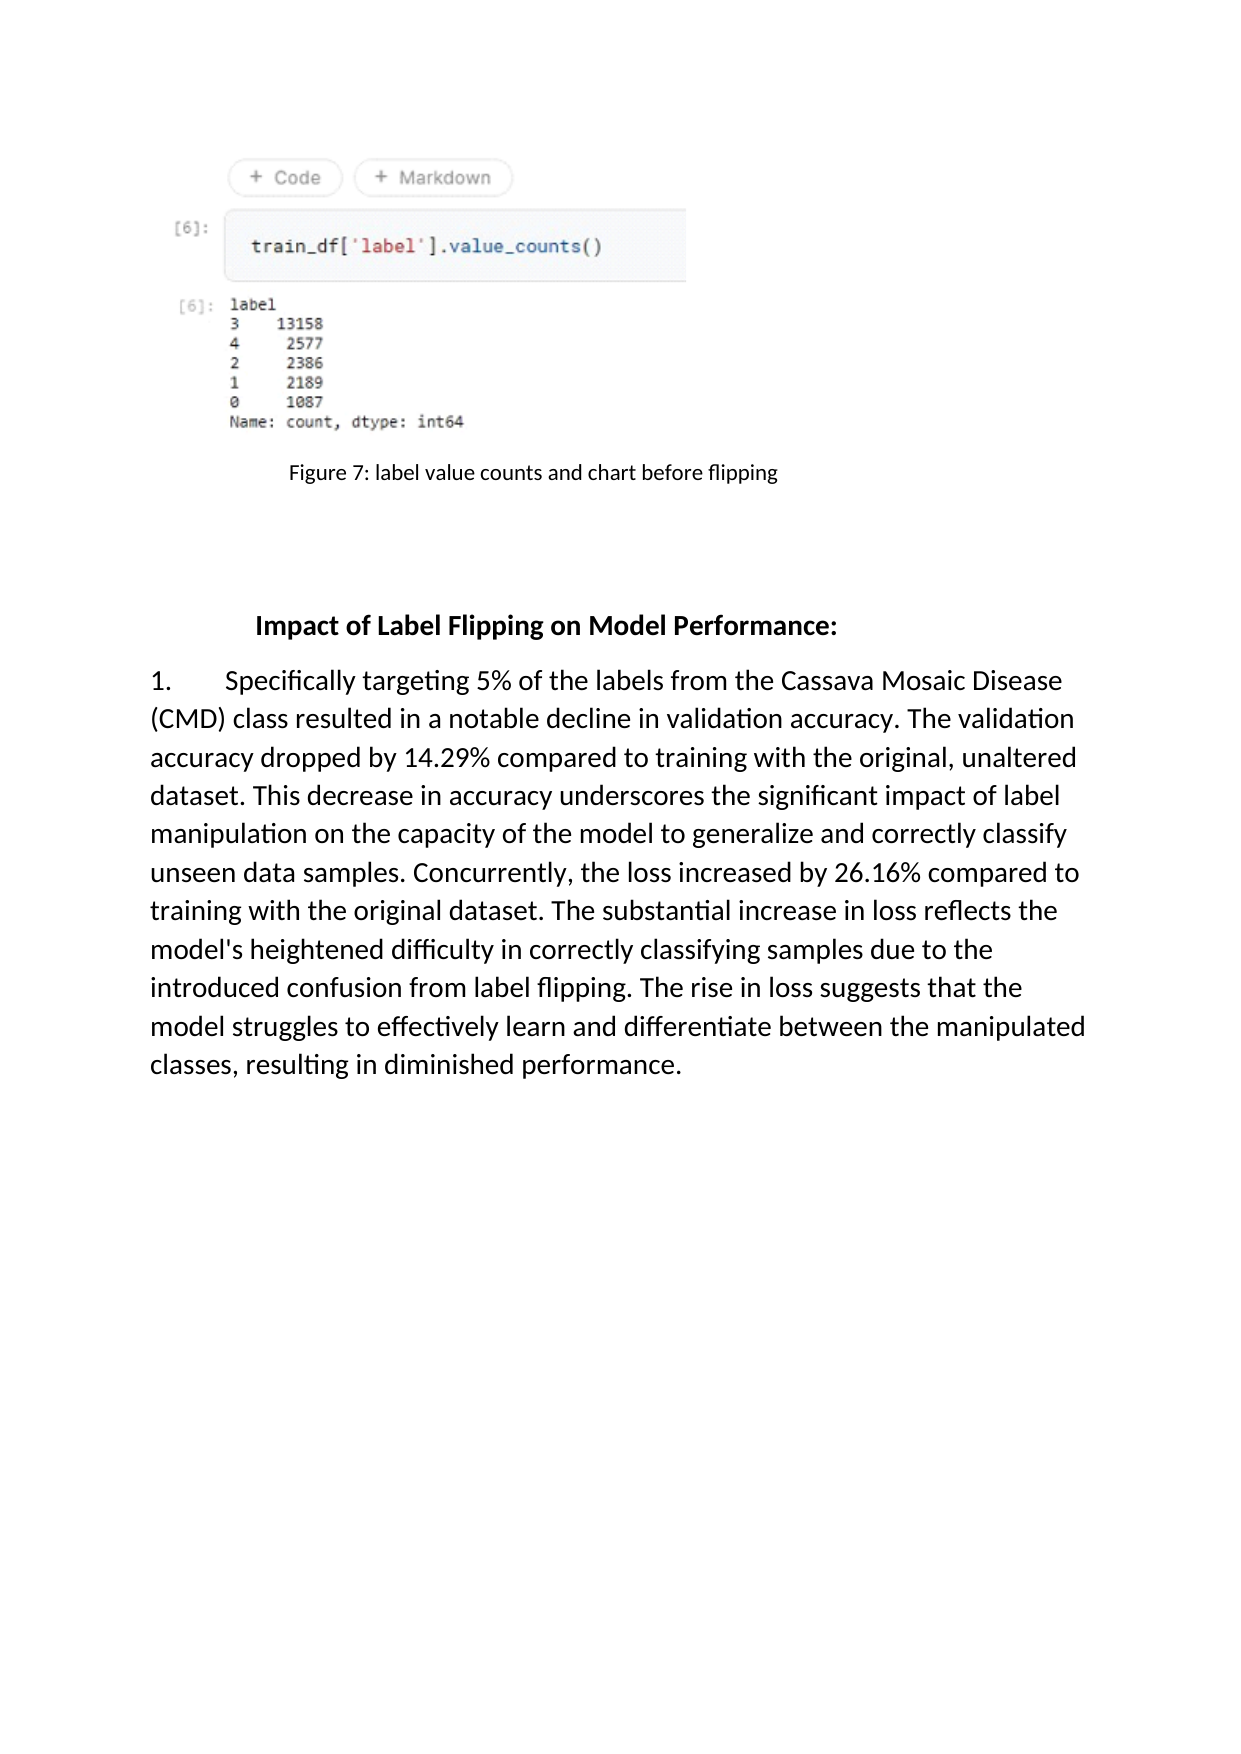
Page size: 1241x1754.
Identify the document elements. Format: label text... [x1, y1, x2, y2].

text 1. Specifically targeting 5% of the labels from the Cassava Mosaic Disease (CMD) class resulted in a notable decline in validation accuracy. The validation accuracy dropped by 14.29% compared to training with the original, unaltered dataset. This decrease in accuracy underscores the significant impact of label manipulation on the capacity of the model to generalize and correctly classify unseen data samples. Concurrently, the loss increased by 26.16% compared to training with the original dataset. The substantial increase in loss reflects the model's heightened difficulty in correctly classifying samples due to the introduced confusion from label flipping. The rise in loss suggests that the model struggles to effectively learn and differentiate between the manipulated classes, resulting in diminished performance. [150, 662, 1090, 1082]
text Impact of Label Flipping on Model Performance: [150, 607, 1090, 642]
text Figure 7: label value counts and chart before flipping [150, 458, 1090, 486]
